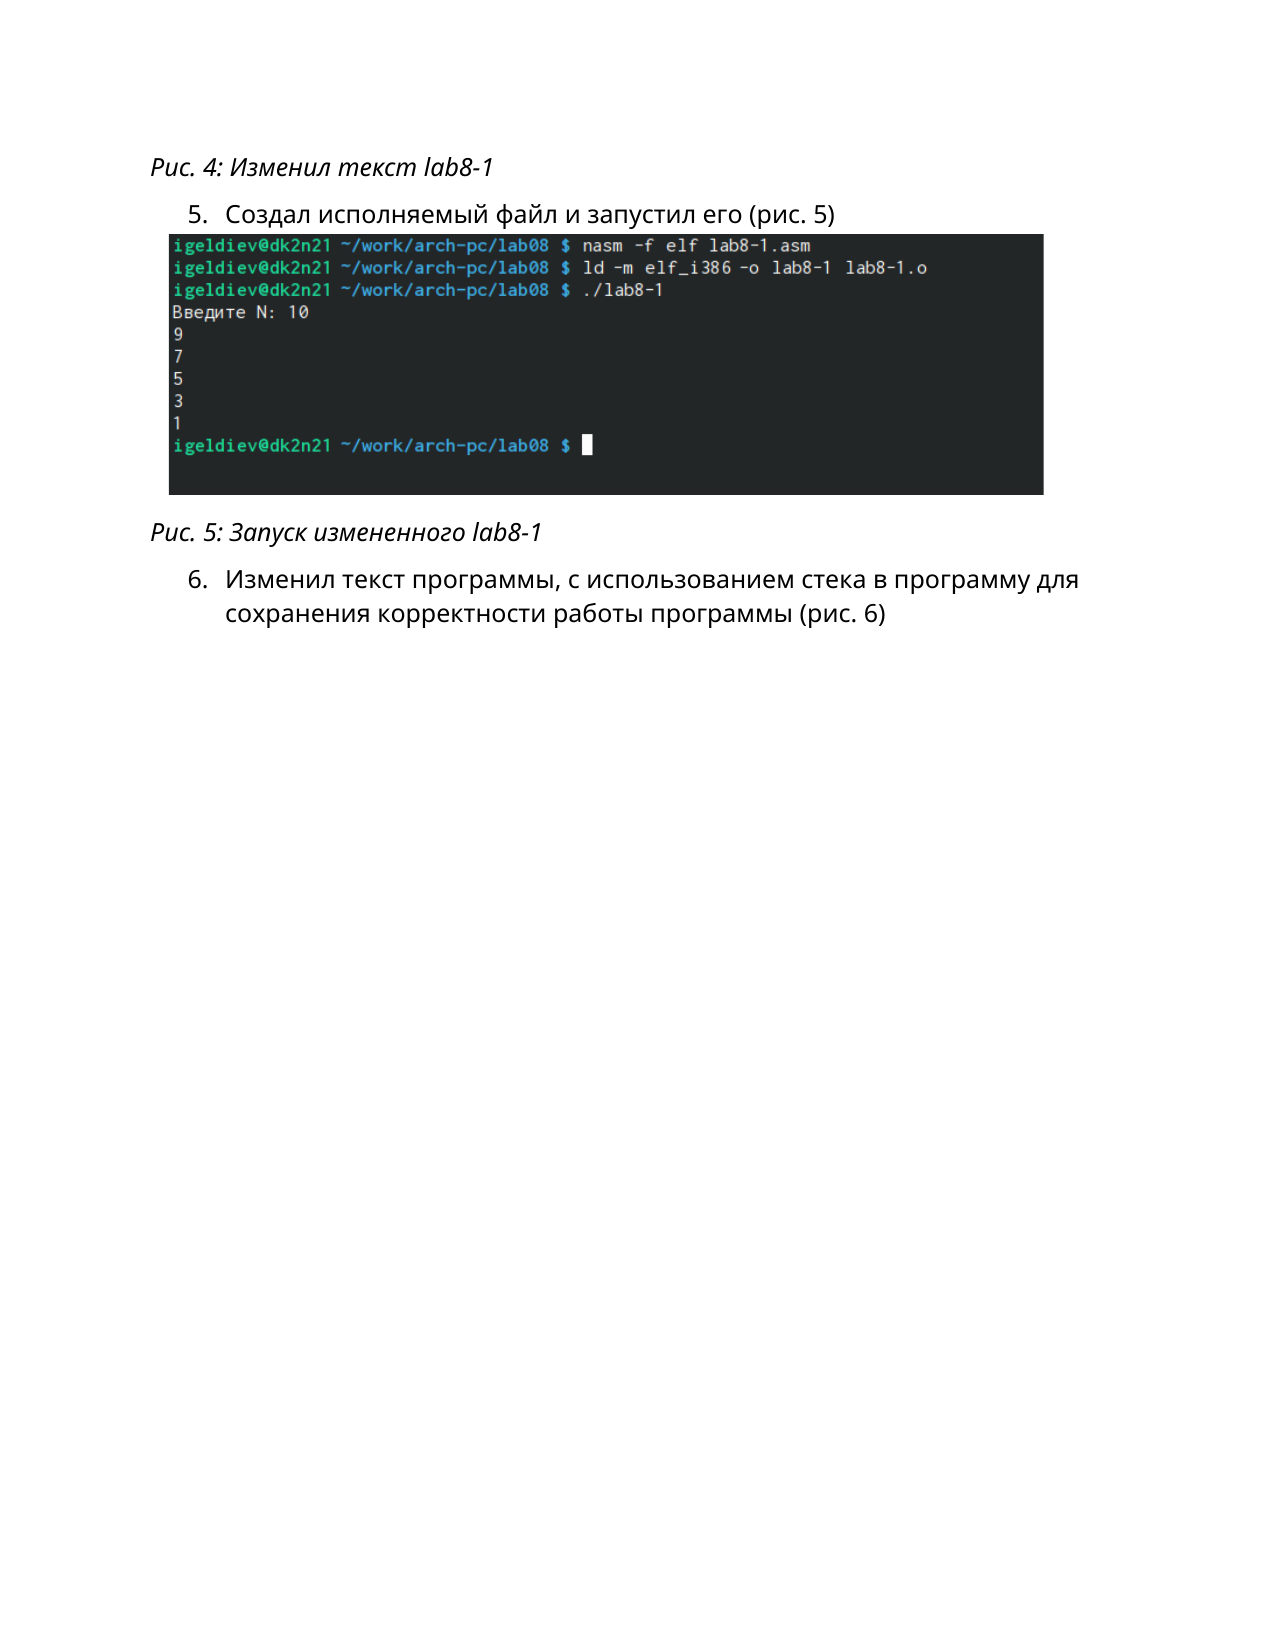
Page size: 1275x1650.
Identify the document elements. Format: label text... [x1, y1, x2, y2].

text Рис. 4: Изменил текст lab8-1 [150, 150, 1125, 184]
list Изменил текст программы, с использованием стека в программу для сохранения корректности работы программы (рис. 6) [187, 562, 1125, 630]
list Создал исполняемый файл и запустил его (рис. 5) [187, 197, 1125, 231]
text Рис. 5: Запуск измененного lab8-1 [150, 515, 1125, 549]
picture [168, 234, 1044, 495]
